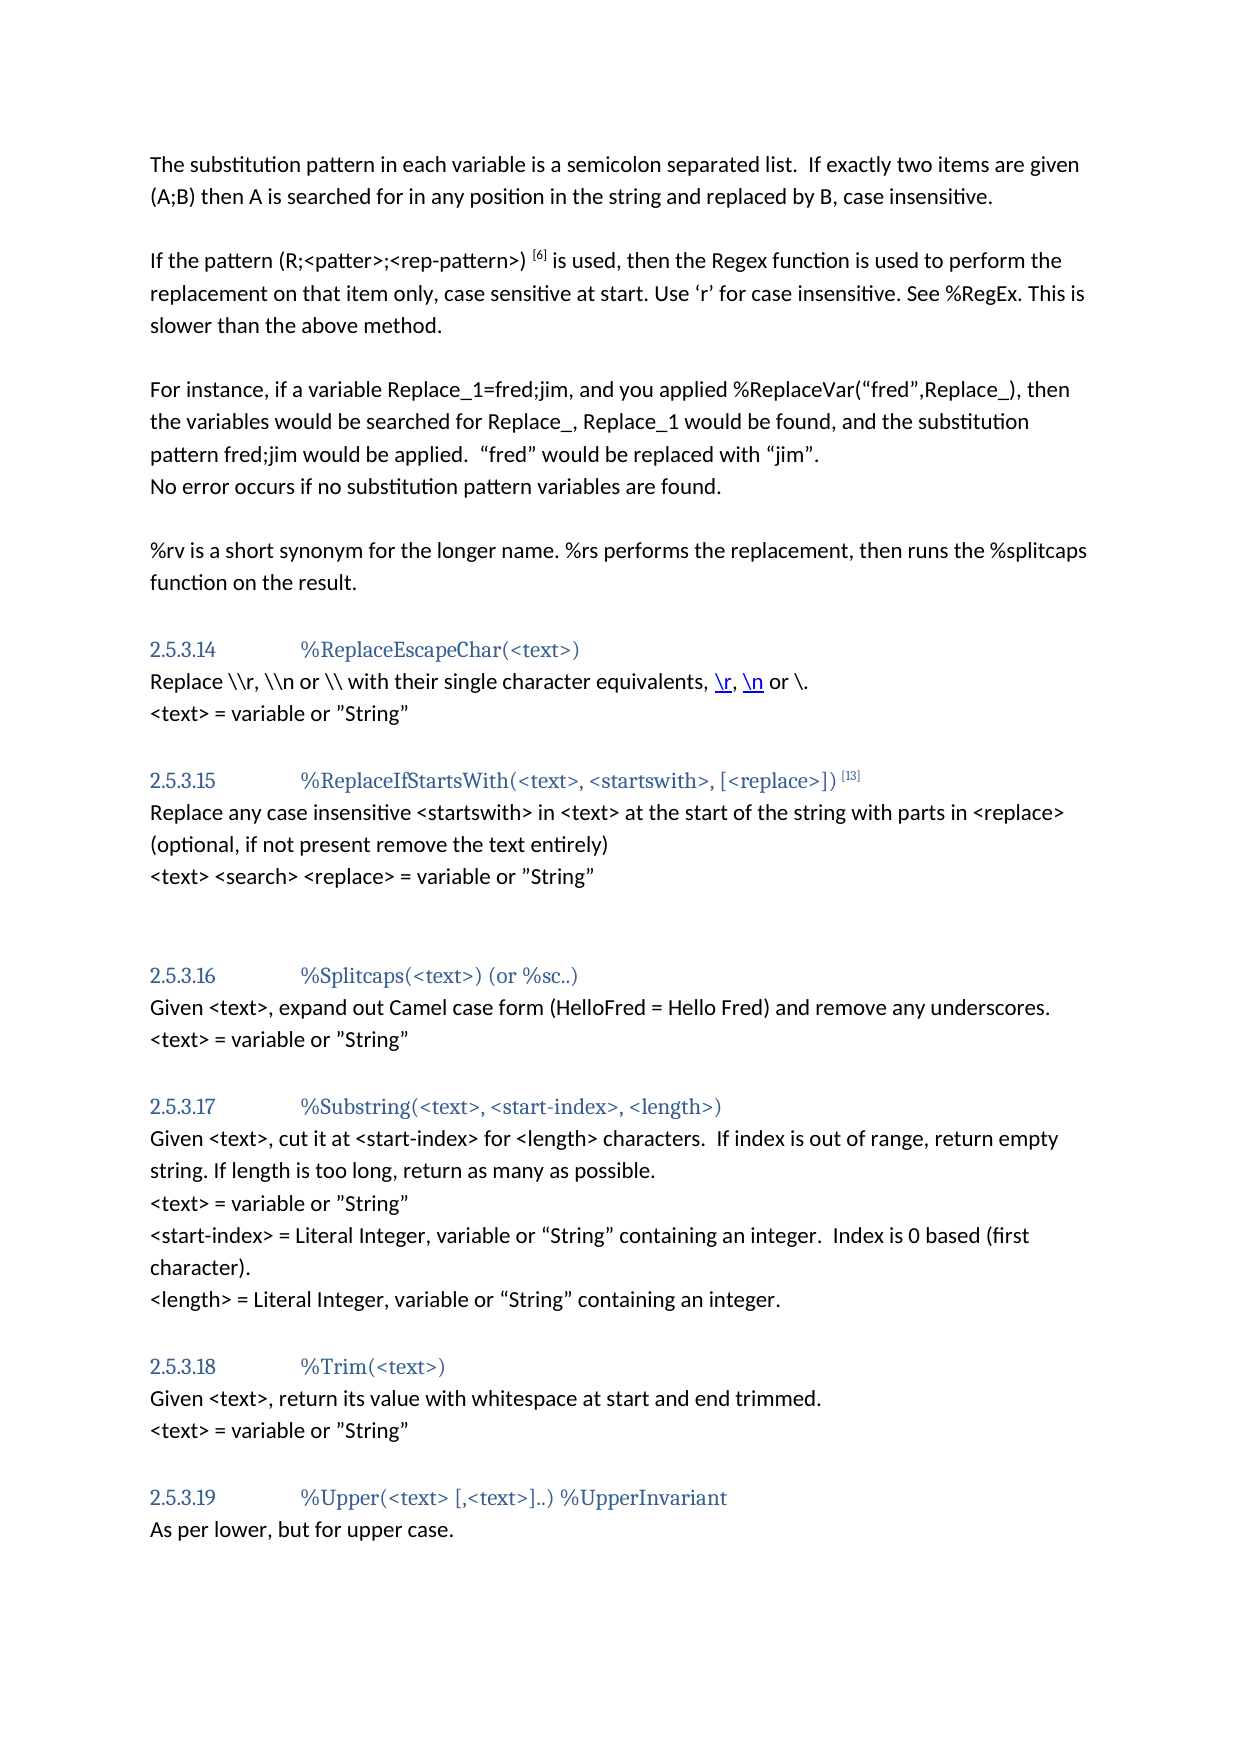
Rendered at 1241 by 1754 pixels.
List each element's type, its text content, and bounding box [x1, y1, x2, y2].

text Given <text>, return its value with whitespace at start and end trimmed. [150, 1384, 1090, 1412]
text <text> = variable or ”String” [150, 1416, 1090, 1444]
subtitle %ReplaceEscapeChar(<text>) [150, 637, 1090, 663]
text <text> = variable or ”String” [150, 1189, 1090, 1217]
text No error occurs if no substitution pattern variables are found. [150, 472, 1090, 500]
text <start-index> = Literal Integer, variable or “String” containing an integer. Index is 0 based (first character). [150, 1221, 1090, 1281]
subtitle %Trim(<text>) [150, 1354, 1090, 1380]
text For instance, if a variable Replace_1=fred;jim, and you applied %ReplaceVar(“fred”,Replace_), then the variables would be searched for Replace_, Replace_1 would be found, and the substitution pattern fred;jim would be applied. “fred” would be replaced with “jim”. [150, 375, 1090, 468]
text <text> = variable or ”String” [150, 699, 1090, 727]
text Replace any case insensitive <startswith> in <text> at the start of the string with parts in <replace> (optional, if not present remove the text entirely) [150, 798, 1090, 858]
text <text> = variable or ”String” [150, 1026, 1090, 1054]
text <length> = Literal Integer, variable or “String” containing an integer. [150, 1285, 1090, 1313]
subtitle %Substring(<text>, <start-index>, <length>) [150, 1094, 1090, 1121]
subtitle %ReplaceIfStartsWith(<text>, <startswith>, [<replace>]) [13] [150, 768, 1090, 794]
text Replace \\r, \\n or \\ with their single character equivalents, \r, \n or \. [150, 667, 1090, 695]
text %rv is a short synonym for the longer name. %rs performs the replacement, then runs the %splitcaps function on the result. [150, 536, 1090, 596]
text Given <text>, expand out Camel case form (HelloFred = Hello Fred) and remove any underscores. [150, 993, 1090, 1021]
text <text> <search> <replace> = variable or ”String” [150, 862, 1090, 891]
text Given <text>, cut it at <start-index> for <length> characters. If index is out of range, return empty string. If length is too long, return as many as possible. [150, 1124, 1090, 1184]
text The substitution pattern in each variable is a semicolon separated list. If exactly two items are given (A;B) then A is searched for in any position in the string and replaced by B, case insensitive. [150, 150, 1090, 210]
subtitle %Splitcaps(<text>) (or %sc..) [150, 963, 1090, 989]
subtitle %Upper(<text> [,<text>]..) %UpperInvariant [150, 1485, 1090, 1511]
text If the pattern (R;<patter>;<rep-pattern>) [6] is used, then the Regex function is used to perform the replacement on that item only, case sensitive at start. Use ‘r’ for case insensitive. See %RegEx. This is slower than the above method. [150, 247, 1090, 339]
text As per lower, but for upper case. [150, 1515, 1090, 1543]
